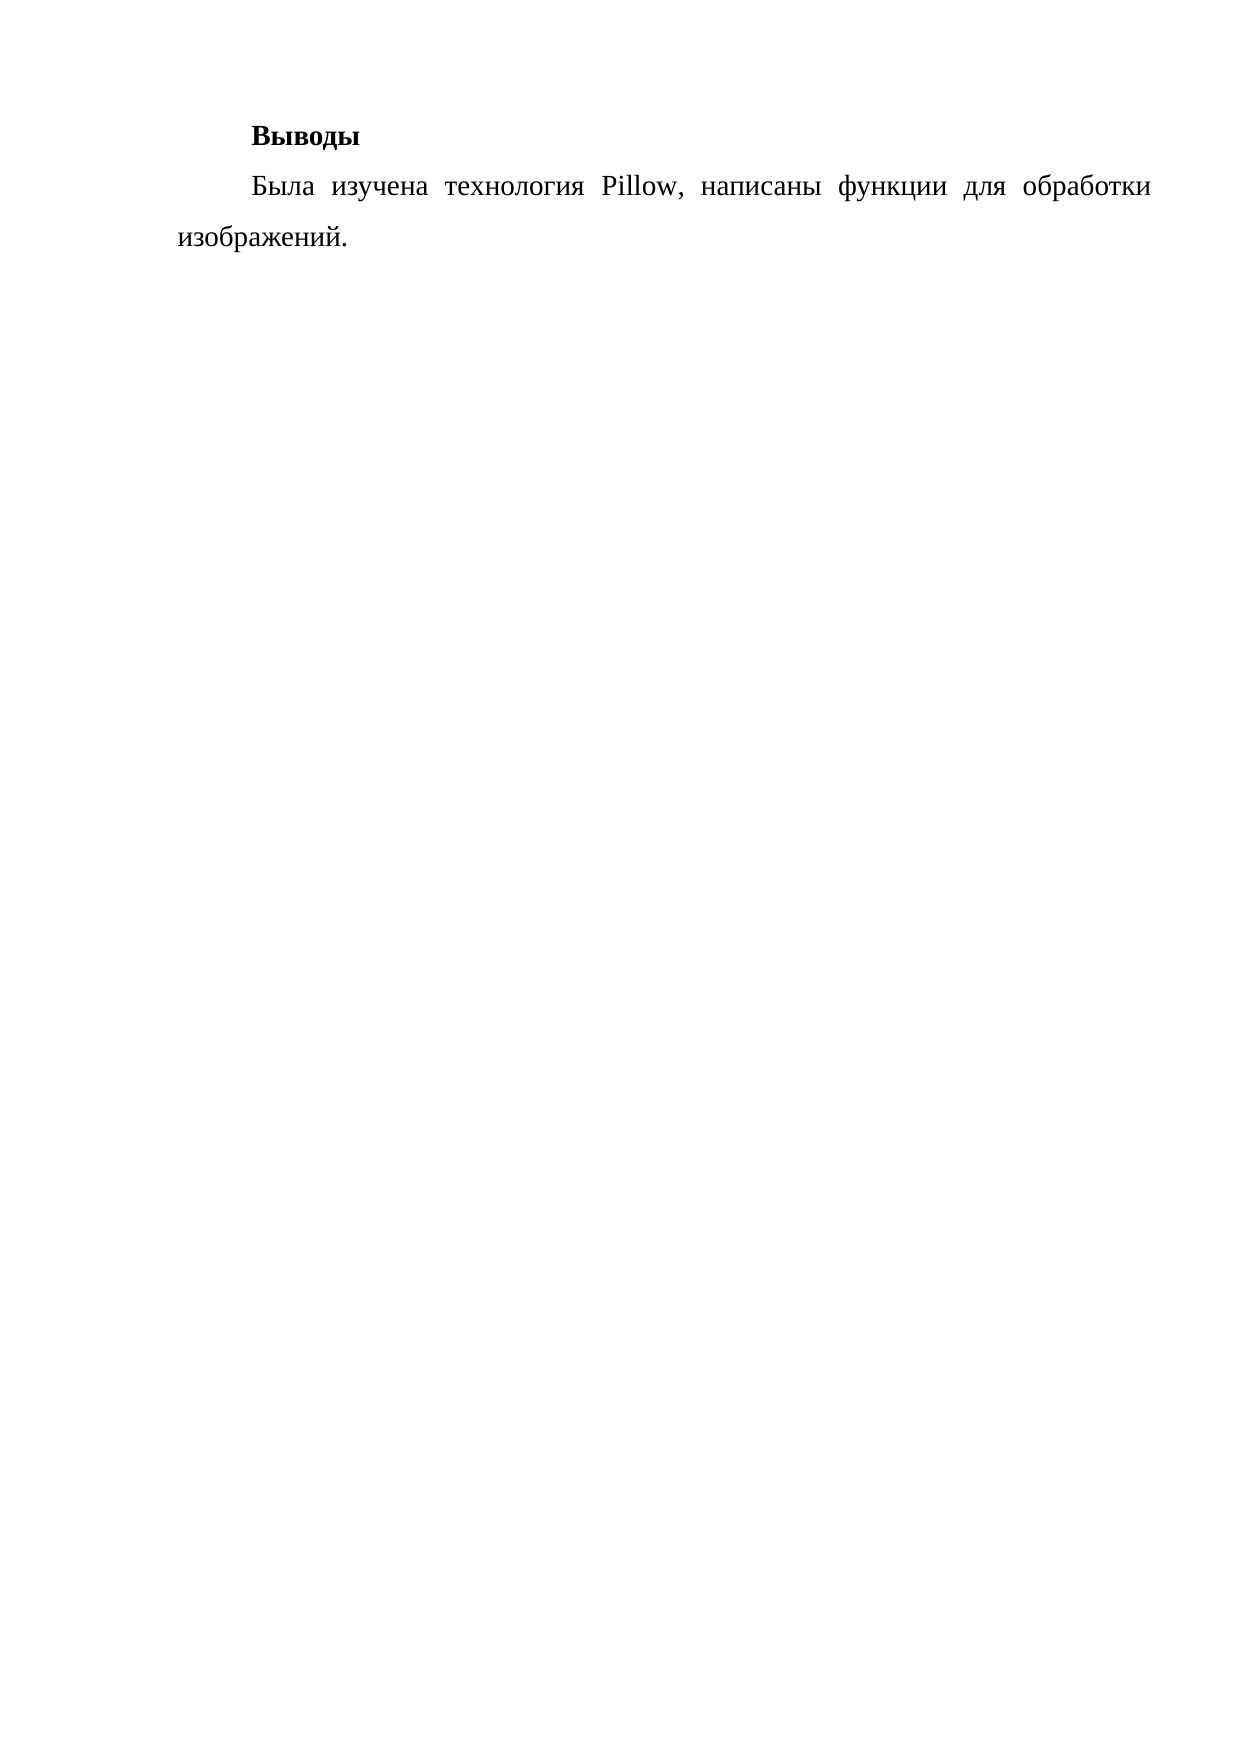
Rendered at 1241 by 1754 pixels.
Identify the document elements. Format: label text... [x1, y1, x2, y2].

text Была изучена технология Pillow, написаны функции для обработки изображений. [177, 168, 1152, 252]
subtitle Выводы [177, 118, 1152, 152]
